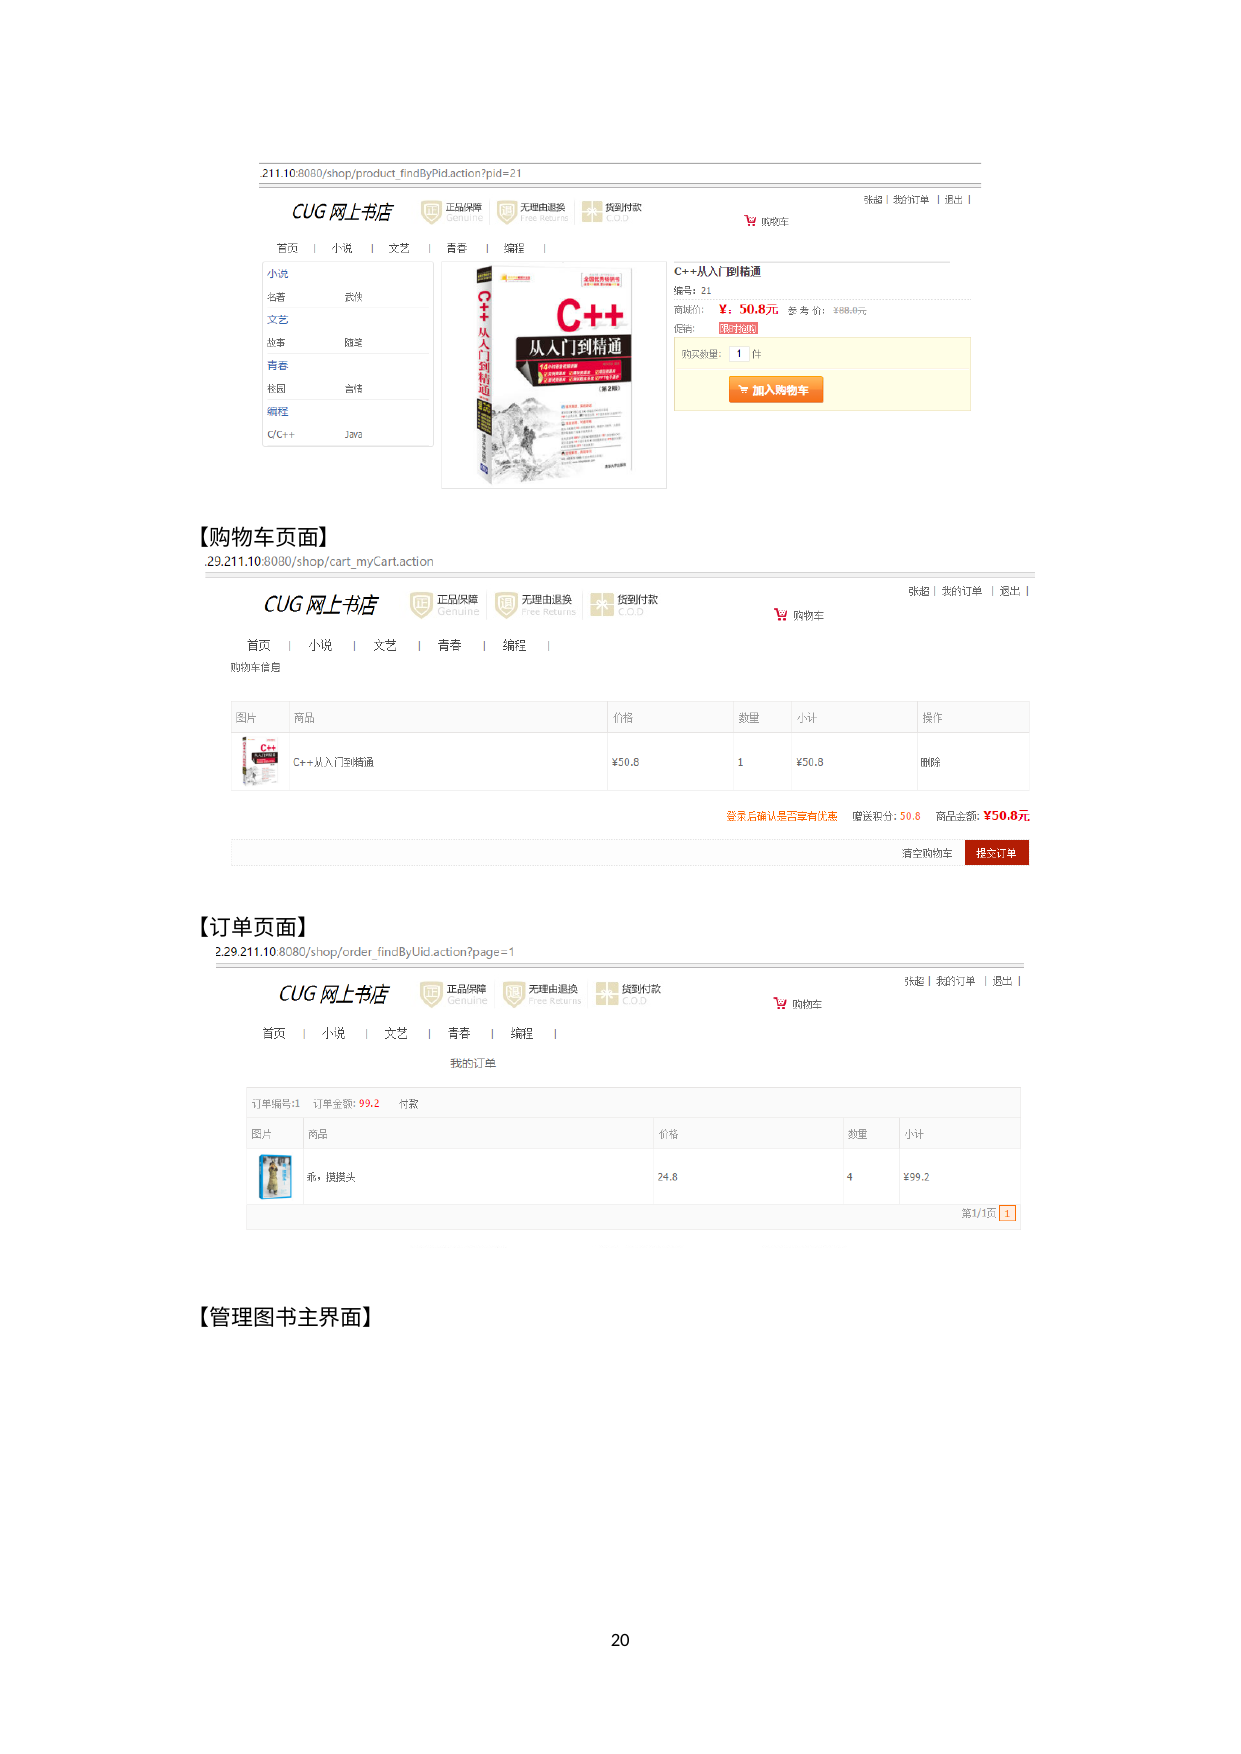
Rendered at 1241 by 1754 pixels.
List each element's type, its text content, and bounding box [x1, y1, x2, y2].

text 【管理图书主界面】 [187, 1299, 1053, 1332]
picture [205, 552, 1035, 874]
picture [259, 162, 982, 505]
picture [216, 942, 1024, 1248]
text 【订单页面】 [187, 909, 1053, 942]
text 【购物车页面】 [187, 519, 1053, 552]
